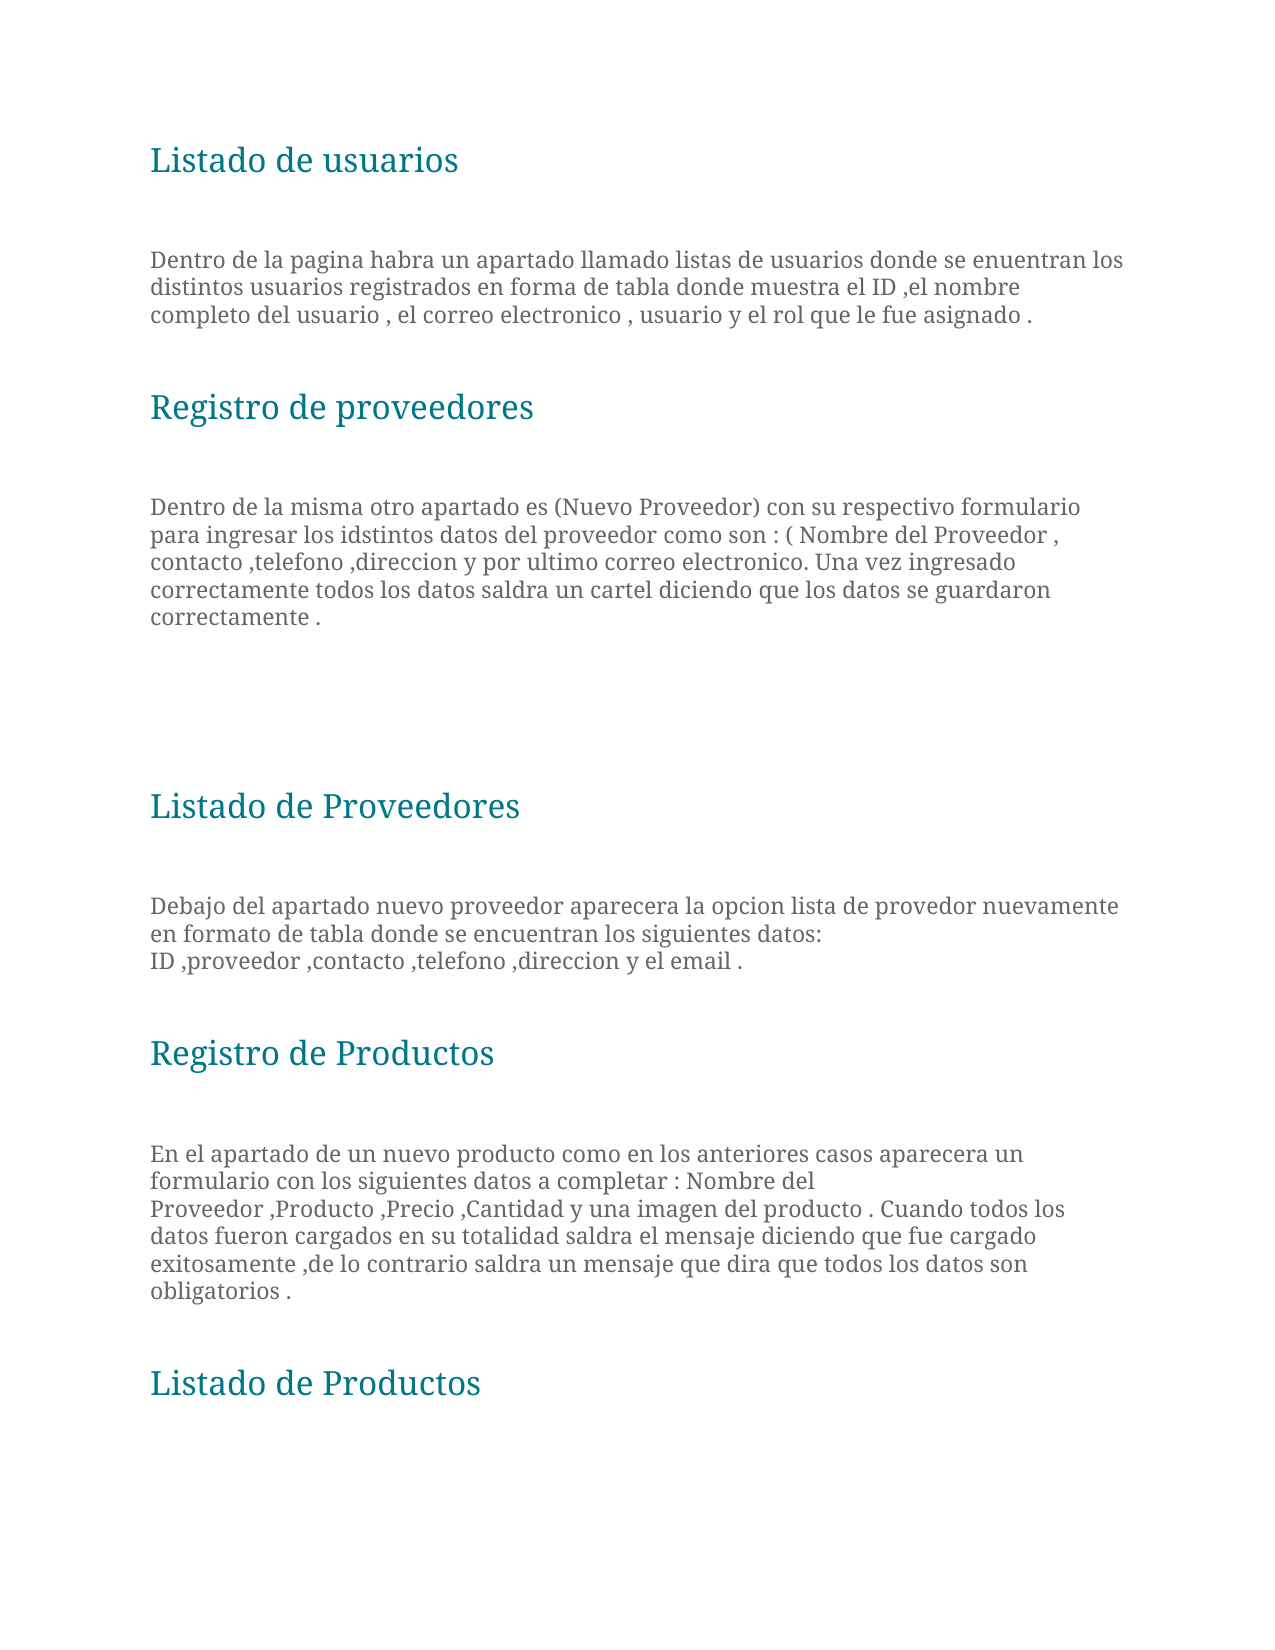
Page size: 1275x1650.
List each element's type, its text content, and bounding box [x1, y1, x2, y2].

text Dentro de la pagina habra un apartado llamado listas de usuarios donde se enuentran los distintos usuarios registrados en forma de tabla donde muestra el ID ,el nombre completo del usuario , el correo electronico , usuario y el rol que le fue asignado . [150, 246, 1125, 329]
text Dentro de la misma otro apartado es (Nuevo Proveedor) con su respectivo formulario para ingresar los idstintos datos del proveedor como son : ( Nombre del Proveedor , contacto ,telefono ,direccion y por ultimo correo electronico. Una vez ingresado correctamente todos los datos saldra un cartel diciendo que los datos se guardaron correctamente . [150, 494, 1125, 631]
text Listado de Productos [150, 1374, 1125, 1401]
text Registro de Productos [150, 1044, 1125, 1071]
text En el apartado de un nuevo producto como en los anteriores casos aparecera un formulario con los siguientes datos a completar : Nombre del Proveedor ,Producto ,Precio ,Cantidad y una imagen del producto . Cuando todos los datos fueron cargados en su totalidad saldra el mensaje diciendo que fue cargado exitosamente ,de lo contrario saldra un mensaje que dira que todos los datos son obligatorios . [150, 1140, 1125, 1305]
text Debajo del apartado nuevo proveedor aparecera la opcion lista de provedor nuevamente en formato de tabla donde se encuentran los siguientes datos: ID ,proveedor ,contacto ,telefono ,direccion y el email . [150, 892, 1125, 975]
text Listado de Proveedores [150, 796, 1125, 824]
text Listado de usuarios [150, 150, 1125, 177]
text Registro de proveedores [150, 397, 1125, 425]
